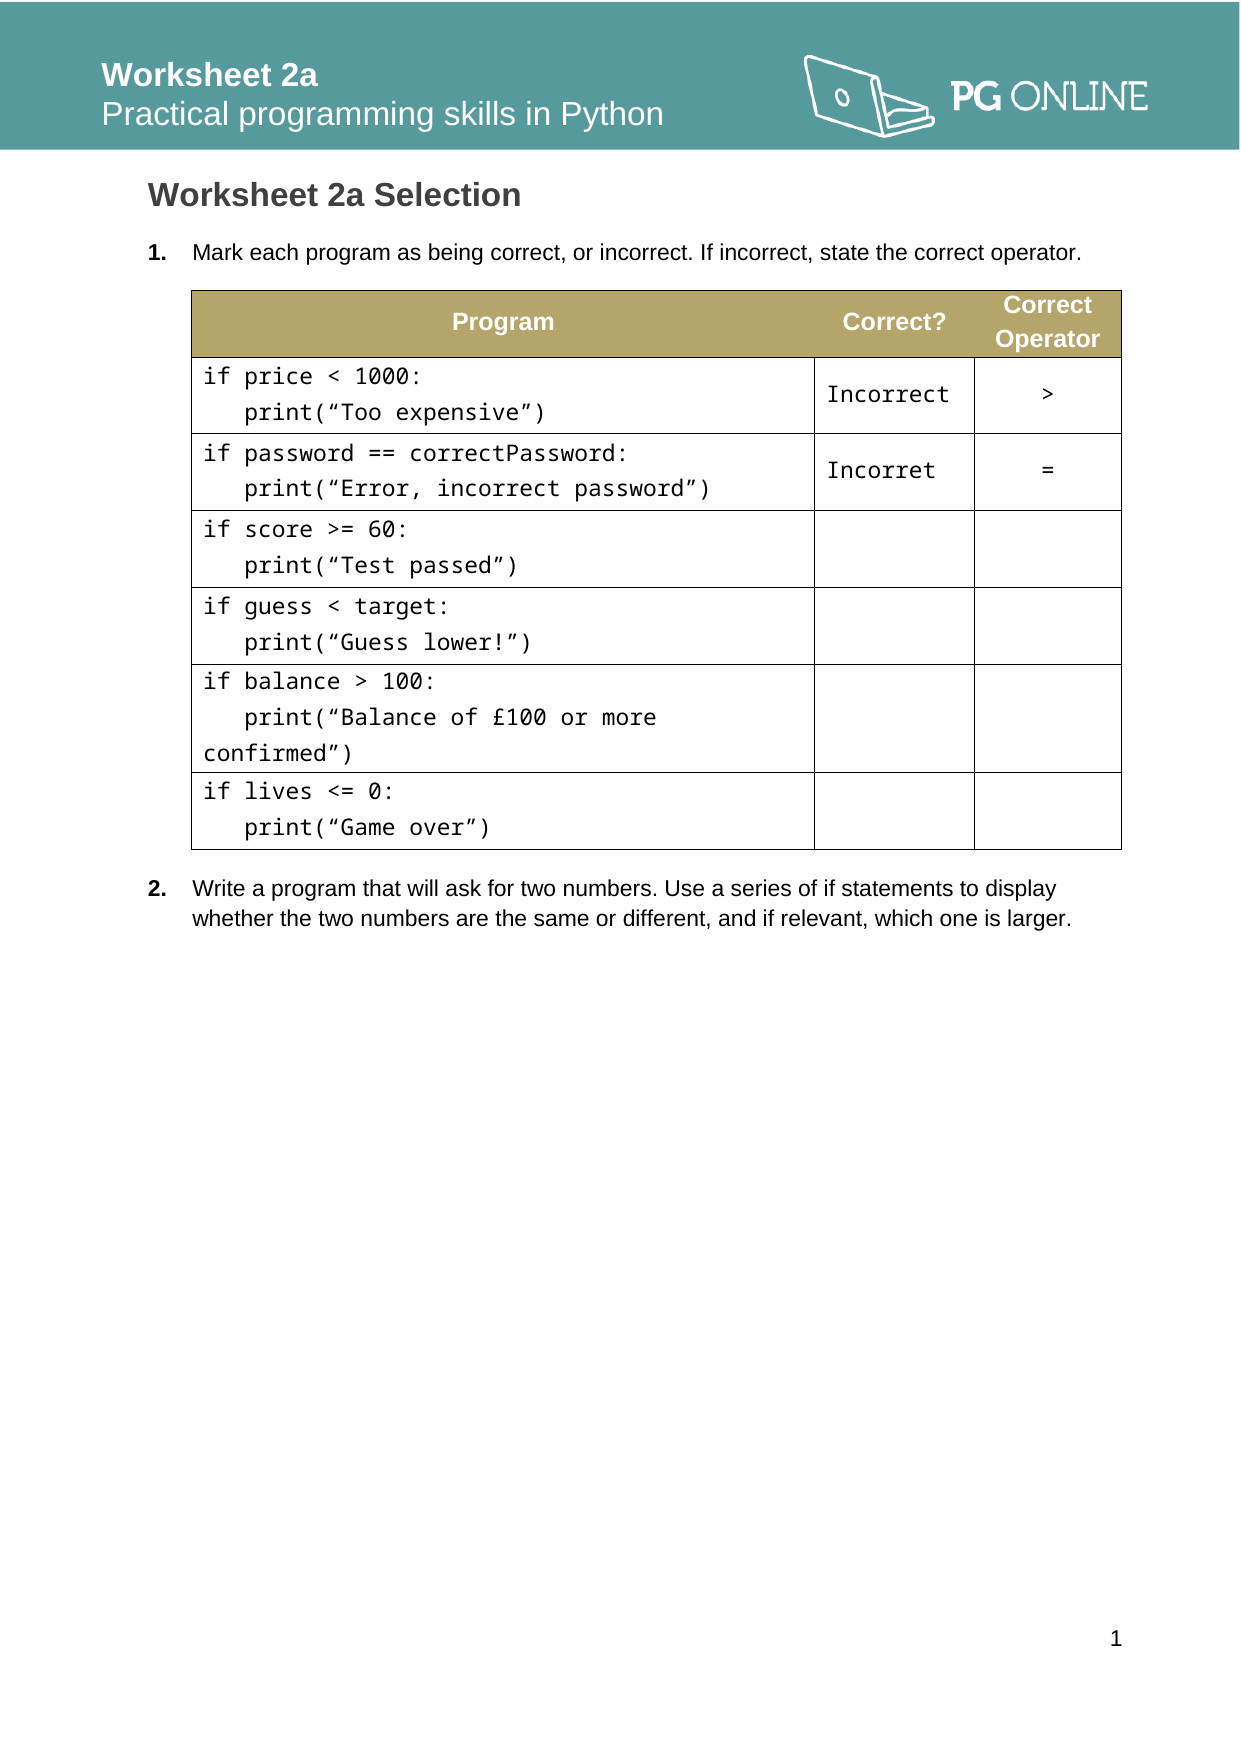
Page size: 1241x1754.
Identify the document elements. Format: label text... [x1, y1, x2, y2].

list Mark each program as being correct, or incorrect. If incorrect, state the correct operator. [148, 238, 1122, 265]
list Write a program that will ask for two numbers. Use a series of if statements to display whether the two numbers are the same or different, and if relevant, which one is larger. [148, 875, 1122, 964]
table_cell [975, 665, 1121, 772]
table_cell [975, 588, 1121, 664]
table_cell if lives <= 0: print(“Game over”) [192, 773, 814, 849]
table_cell [815, 511, 974, 587]
picture [803, 55, 1148, 138]
table_header Correct Operator [974, 291, 1121, 357]
table_cell Incorrect [815, 358, 974, 433]
table_cell = [975, 434, 1121, 510]
table_cell [815, 665, 974, 772]
subtitle Worksheet 2a Selection [148, 175, 1122, 213]
table_cell [815, 588, 974, 664]
table_cell if score >= 60: print(“Test passed”) [192, 511, 814, 587]
table_cell [815, 773, 974, 849]
table_cell > [975, 358, 1121, 433]
table_cell if price < 1000: print(“Too expensive”) [192, 358, 814, 433]
table_header Program [192, 291, 815, 357]
table_header Correct? [815, 291, 974, 357]
table_cell if guess < target: print(“Guess lower!”) [192, 588, 814, 664]
table_cell [975, 773, 1121, 849]
table_cell [975, 511, 1121, 587]
table_cell if password == correctPassword: print(“Error, incorrect password”) [192, 434, 814, 510]
table_cell Incorret [815, 434, 974, 510]
table_cell if balance > 100: print(“Balance of £100 or more confirmed”) [192, 665, 814, 772]
